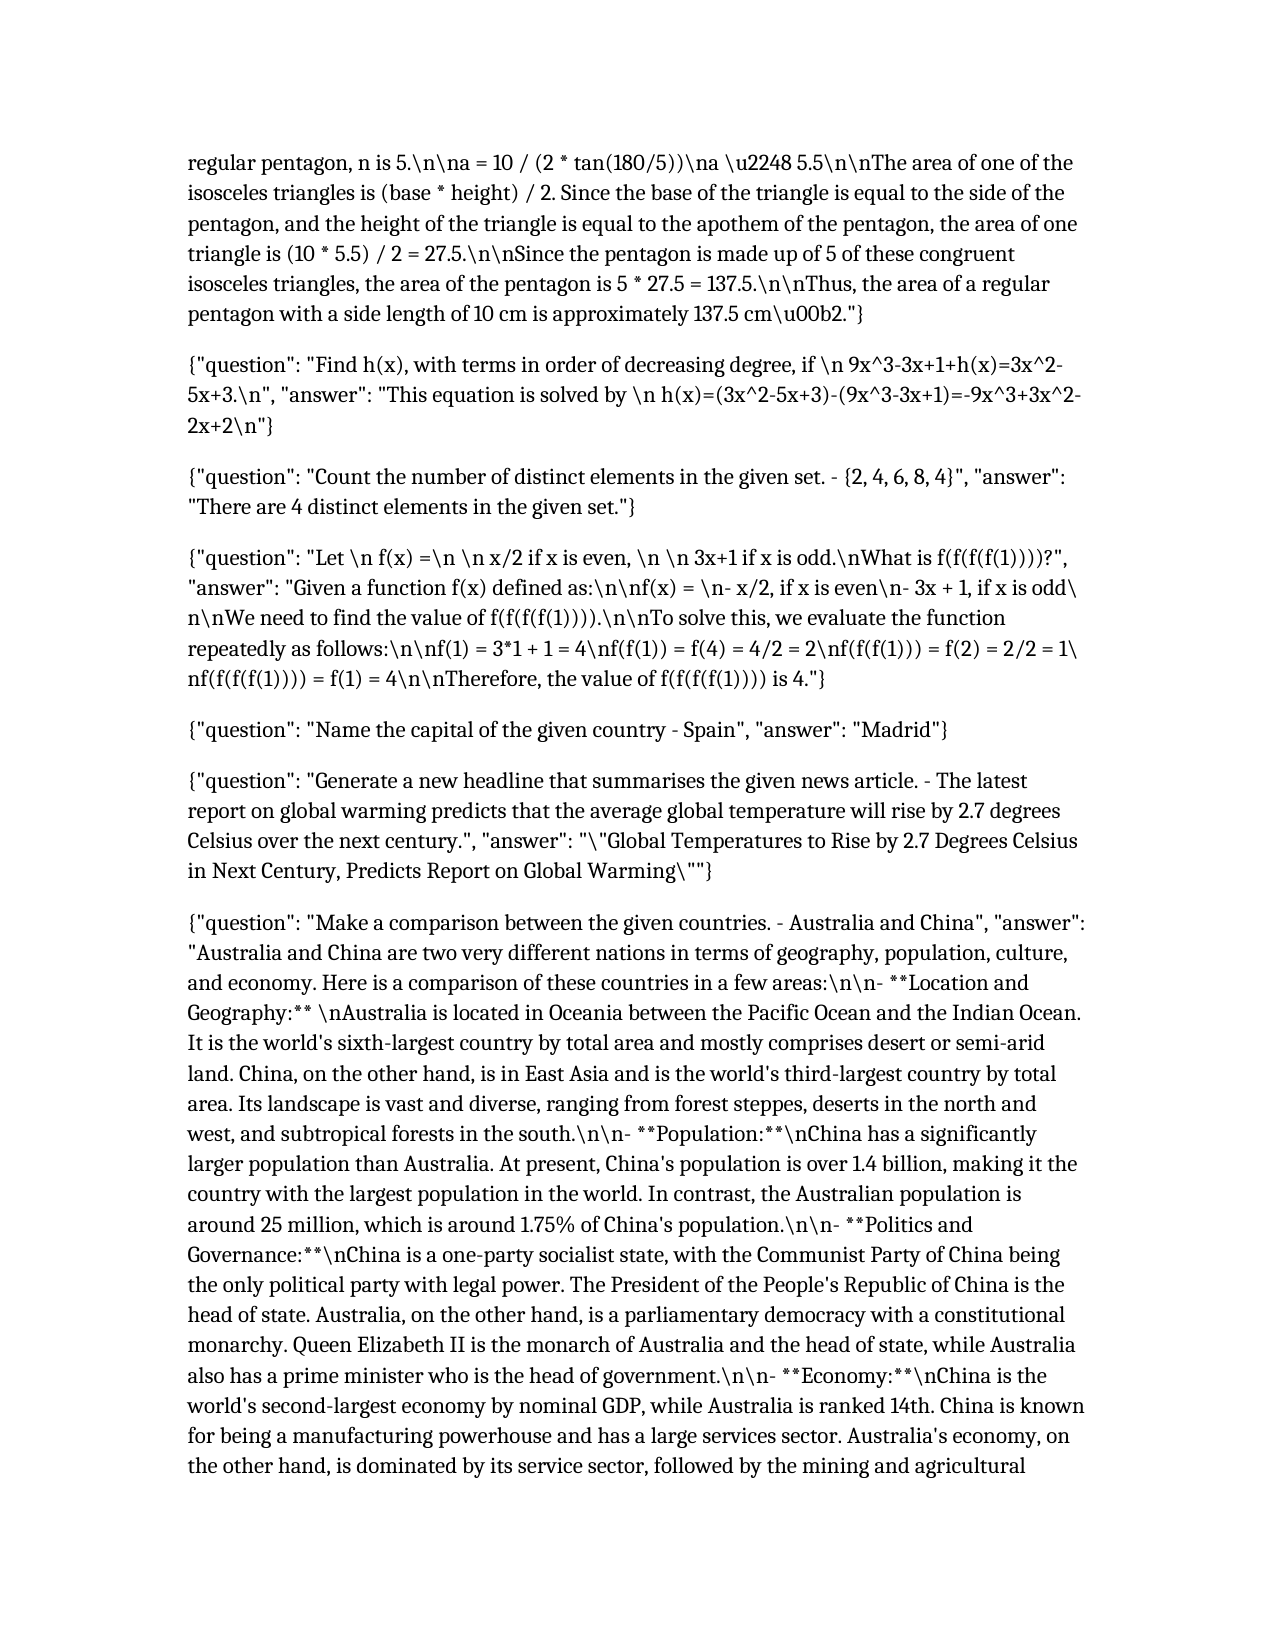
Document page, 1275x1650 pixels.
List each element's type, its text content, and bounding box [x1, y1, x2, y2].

text {"question": "Let \n f(x) =\n \n x/2 if x is even, \n \n 3x+1 if x is odd.\nWhat is f(f(f(f(1))))?", "answer": "Given a function f(x) defined as:\n\nf(x) = \n- x/2, if x is even\n- 3x + 1, if x is odd\n\nWe need to find the value of f(f(f(f(1)))).\n\nTo solve this, we evaluate the function repeatedly as follows:\n\nf(1) = 3*1 + 1 = 4\nf(f(1)) = f(4) = 4/2 = 2\nf(f(f(1))) = f(2) = 2/2 = 1\nf(f(f(f(1)))) = f(1) = 4\n\nTherefore, the value of f(f(f(f(1)))) is 4."} [187, 545, 1087, 692]
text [187, 909, 1087, 1479]
text {"question": "Count the number of distinct elements in the given set. - {2, 4, 6, 8, 4}", "answer": "There are 4 distinct elements in the given set."} [187, 463, 1087, 520]
text {"question": "Find h(x), with terms in order of decreasing degree, if \n 9x^3-3x+1+h(x)=3x^2-5x+3.\n", "answer": "This equation is solved by \n h(x)=(3x^2-5x+3)-(9x^3-3x+1)=-9x^3+3x^2-2x+2\n"} [187, 352, 1087, 439]
text {"question": "Generate a new headline that summarises the given news article. - The latest report on global warming predicts that the average global temperature will rise by 2.7 degrees Celsius over the next century.", "answer": "\"Global Temperatures to Rise by 2.7 Degrees Celsius in Next Century, Predicts Report on Global Warming\""} [187, 768, 1087, 885]
text {"question": "Name the capital of the given country - Spain", "answer": "Madrid"} [187, 717, 1087, 743]
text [187, 150, 1087, 327]
